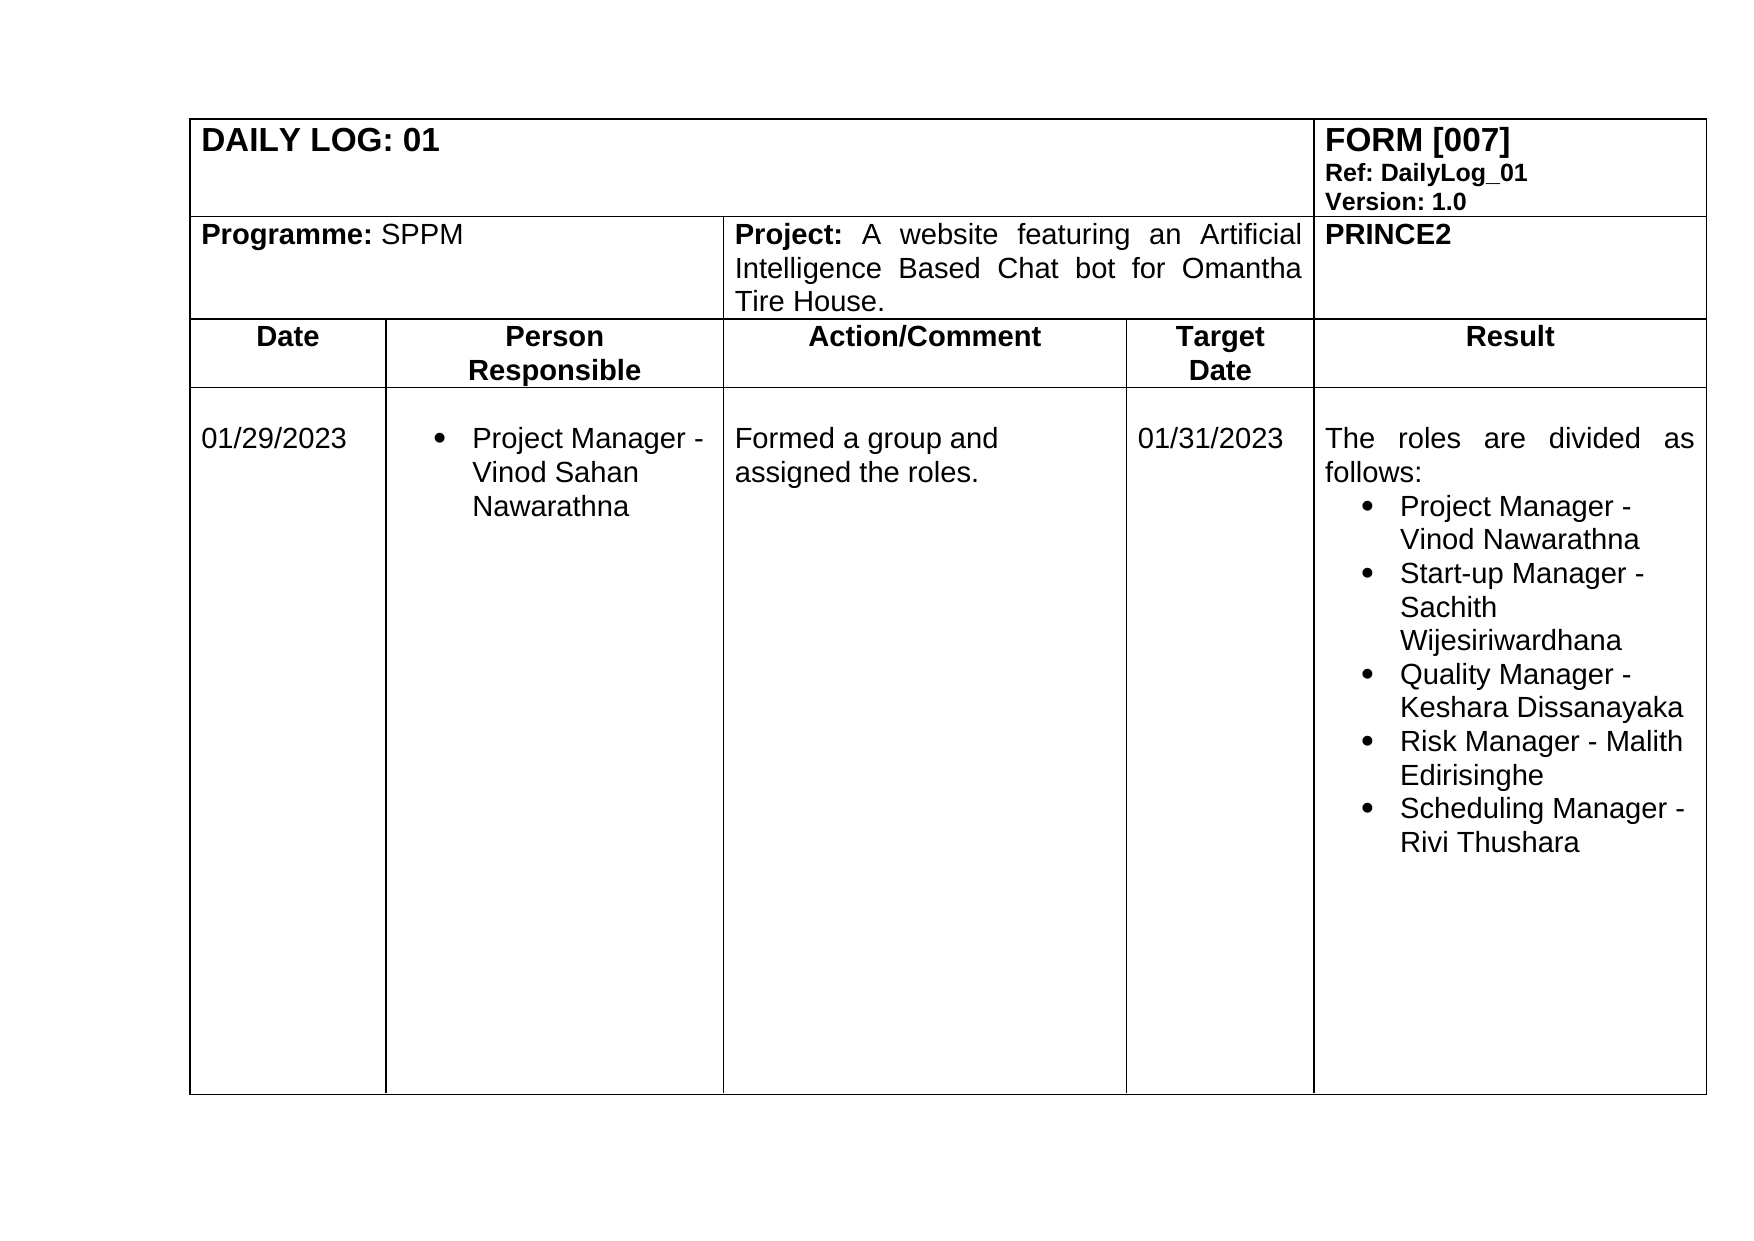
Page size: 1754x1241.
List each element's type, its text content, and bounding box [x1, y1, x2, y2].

table_cell Date [191, 320, 385, 386]
table_cell 01/31/2023 [1127, 388, 1313, 1093]
table_cell Result [1315, 320, 1706, 386]
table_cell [1315, 388, 1706, 1093]
table_cell Action/Comment [724, 320, 1126, 386]
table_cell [724, 388, 1126, 1093]
table_cell 01/29/2023 [191, 388, 385, 1093]
table_cell PRINCE2 [1315, 217, 1706, 318]
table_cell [387, 388, 723, 1093]
table_cell Programme: SPPM [191, 217, 723, 318]
table_header FORM [007] Ref: DailyLog_01 Version: 1.0 [1315, 120, 1706, 216]
table_header DAILY LOG: 01 [191, 120, 1313, 216]
table_cell Target Date [1127, 320, 1313, 386]
table_cell Project: A website featuring an Artificial Intelligence Based Chat bot for Omantha Tire House. [724, 217, 1313, 318]
table_cell Person Responsible [387, 320, 723, 386]
